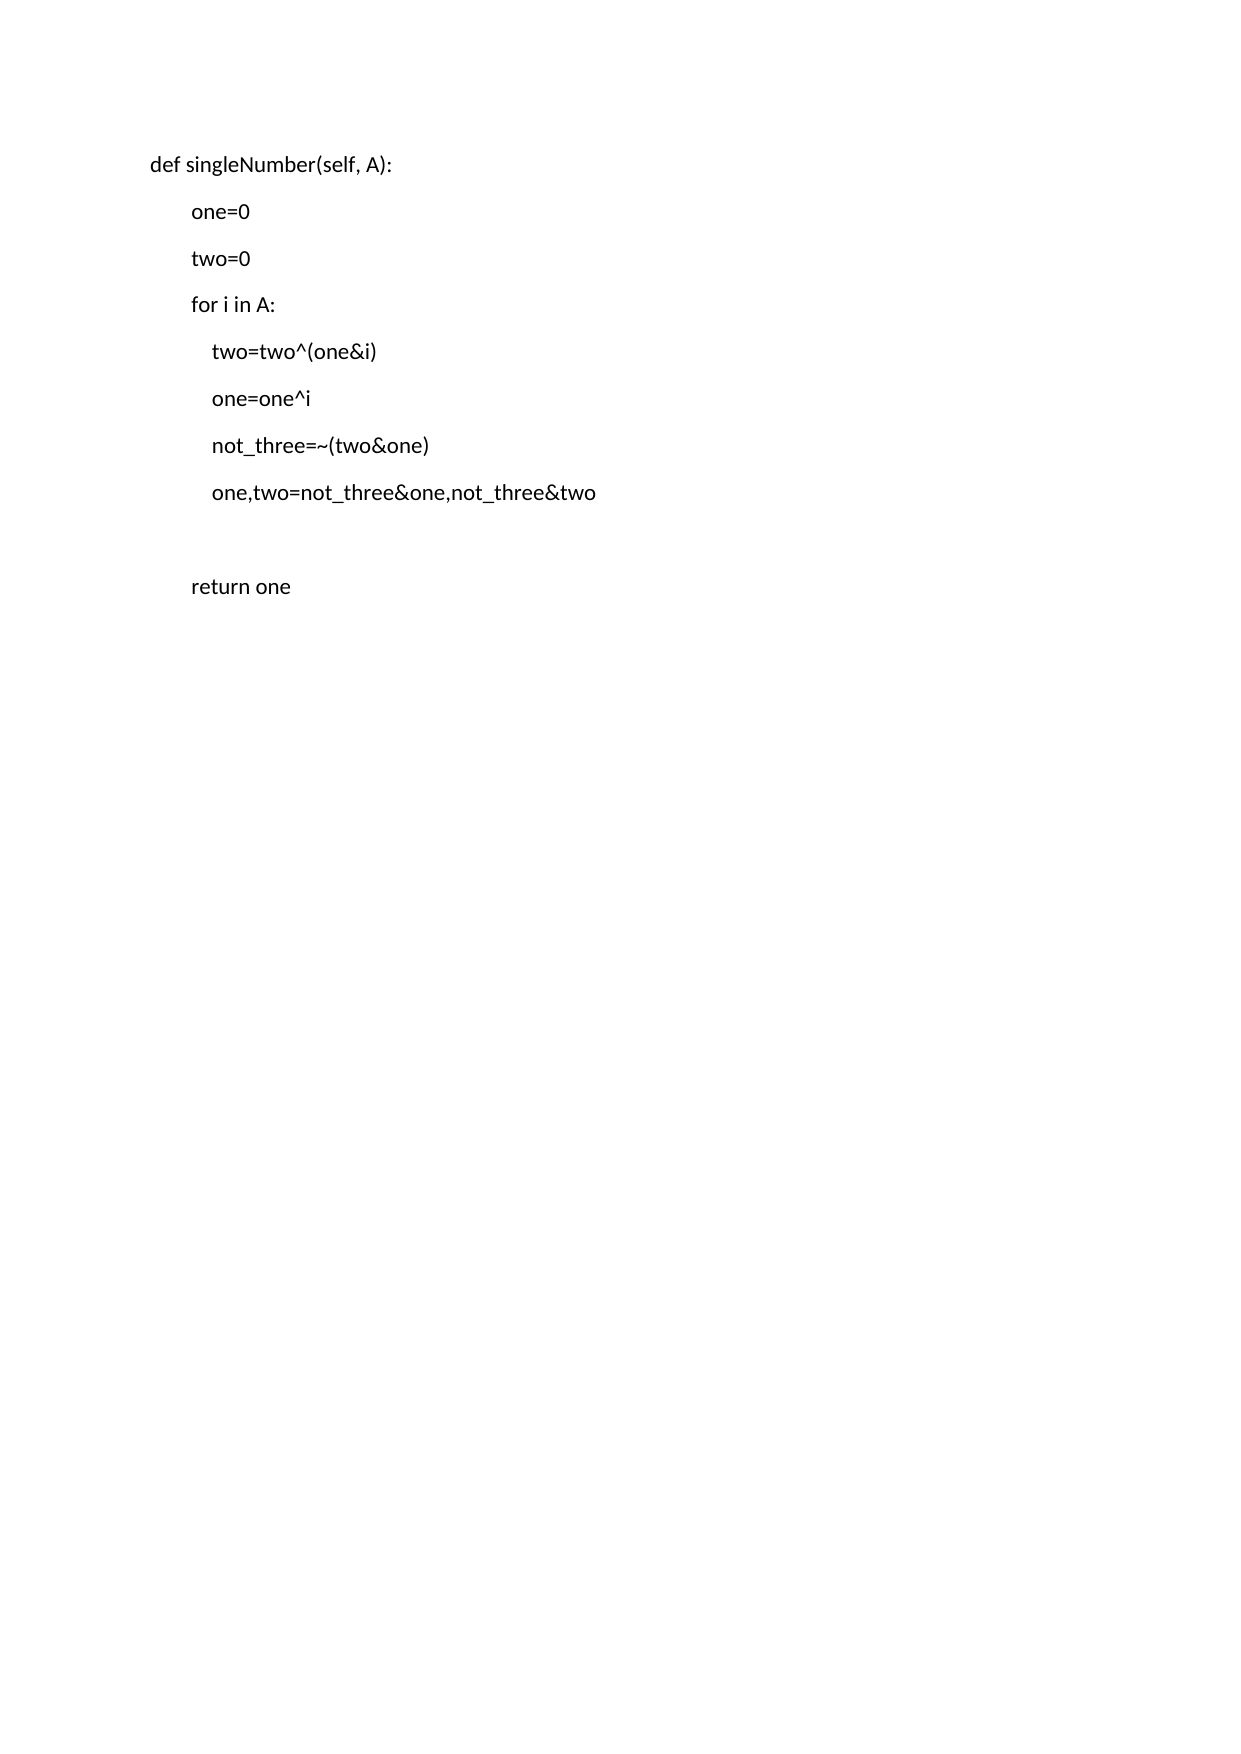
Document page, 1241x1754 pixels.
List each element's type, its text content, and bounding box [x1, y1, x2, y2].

text one=0 [150, 197, 1090, 225]
text one=one^i [150, 384, 1090, 412]
text two=0 [150, 244, 1090, 272]
text for i in A: [150, 291, 1090, 319]
text def singleNumber(self, A): [150, 150, 1090, 178]
text one,two=not_three&one,not_three&two [150, 478, 1090, 506]
text return one [150, 572, 1090, 600]
text two=two^(one&i) [150, 337, 1090, 366]
text not_three=~(two&one) [150, 431, 1090, 459]
